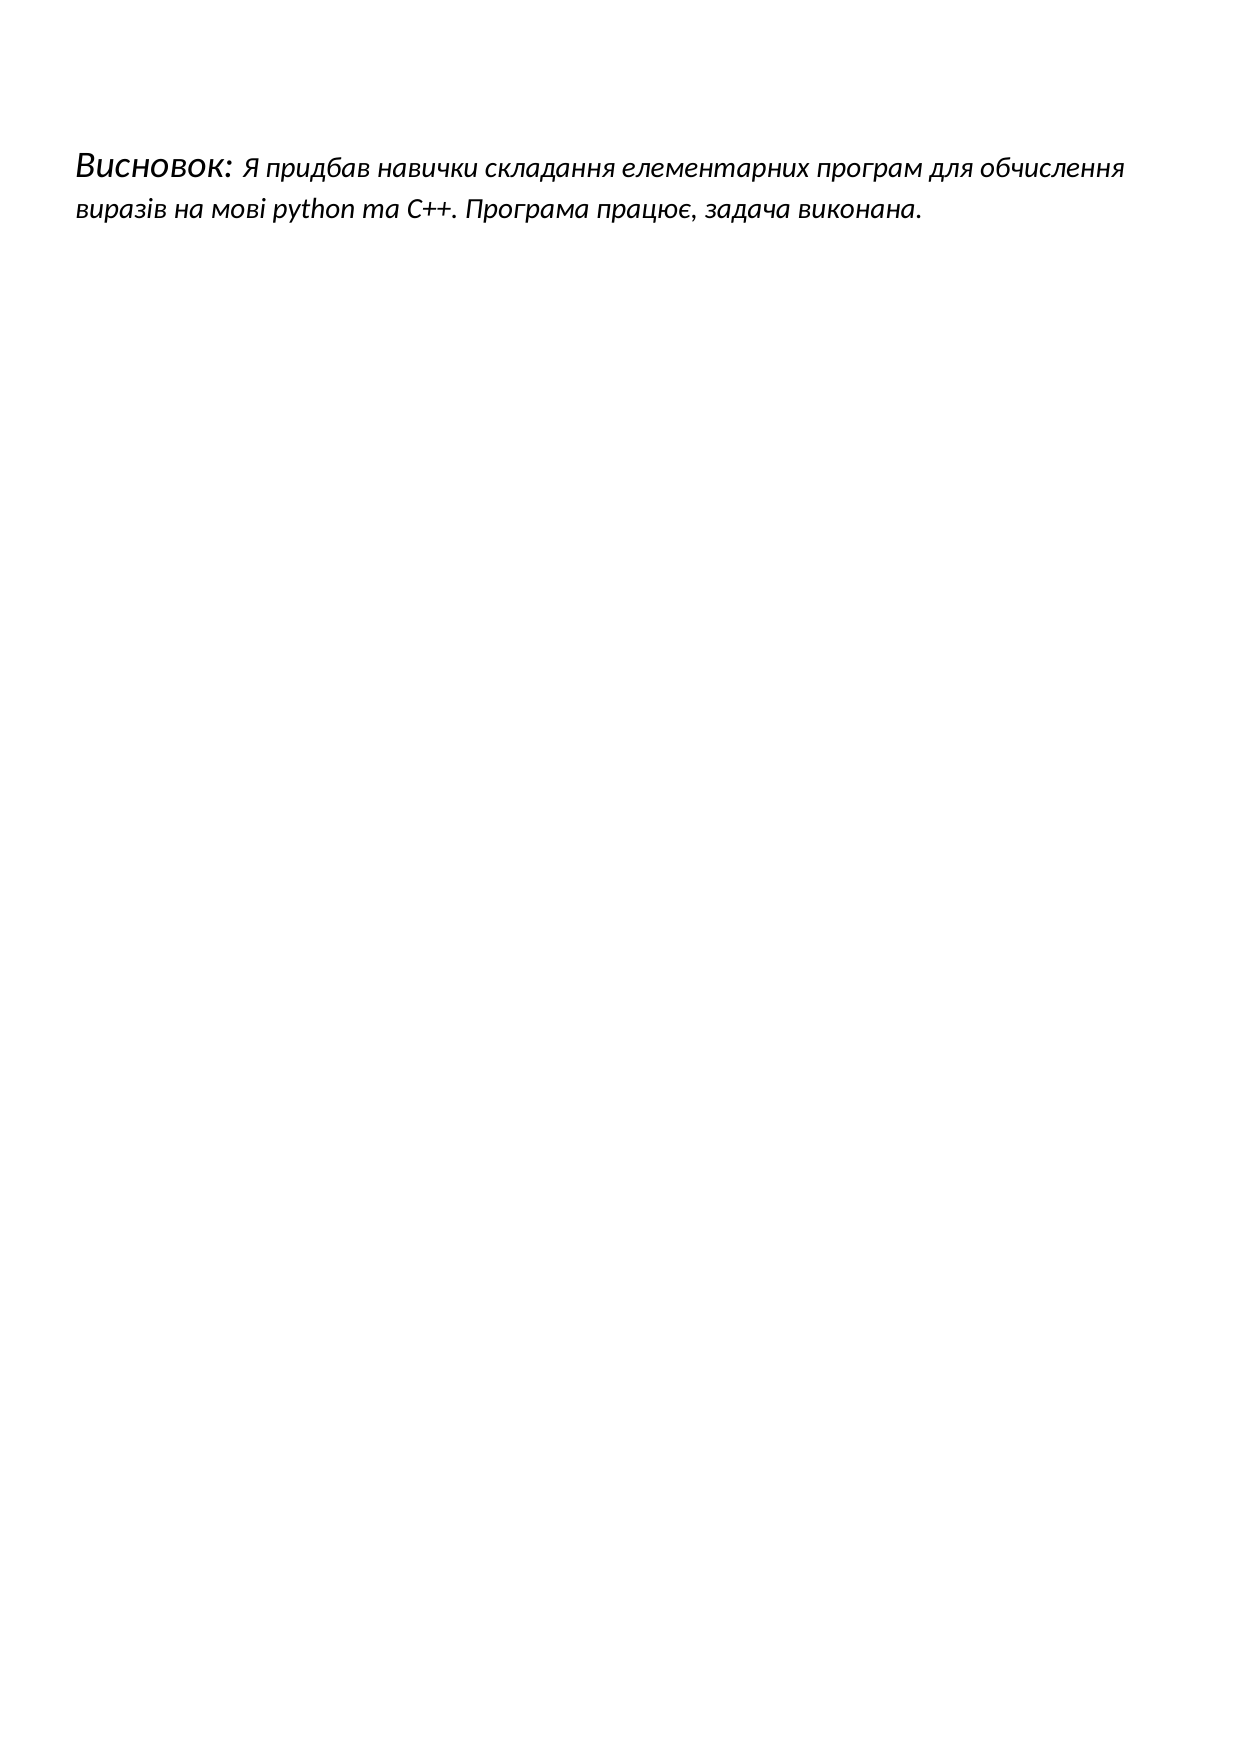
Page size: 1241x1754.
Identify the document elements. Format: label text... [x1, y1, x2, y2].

text Висновок: Я придбав навички складання елементарних програм для обчислення виразів на мові python та C++. Програма працює, задача виконана. [75, 141, 1165, 225]
